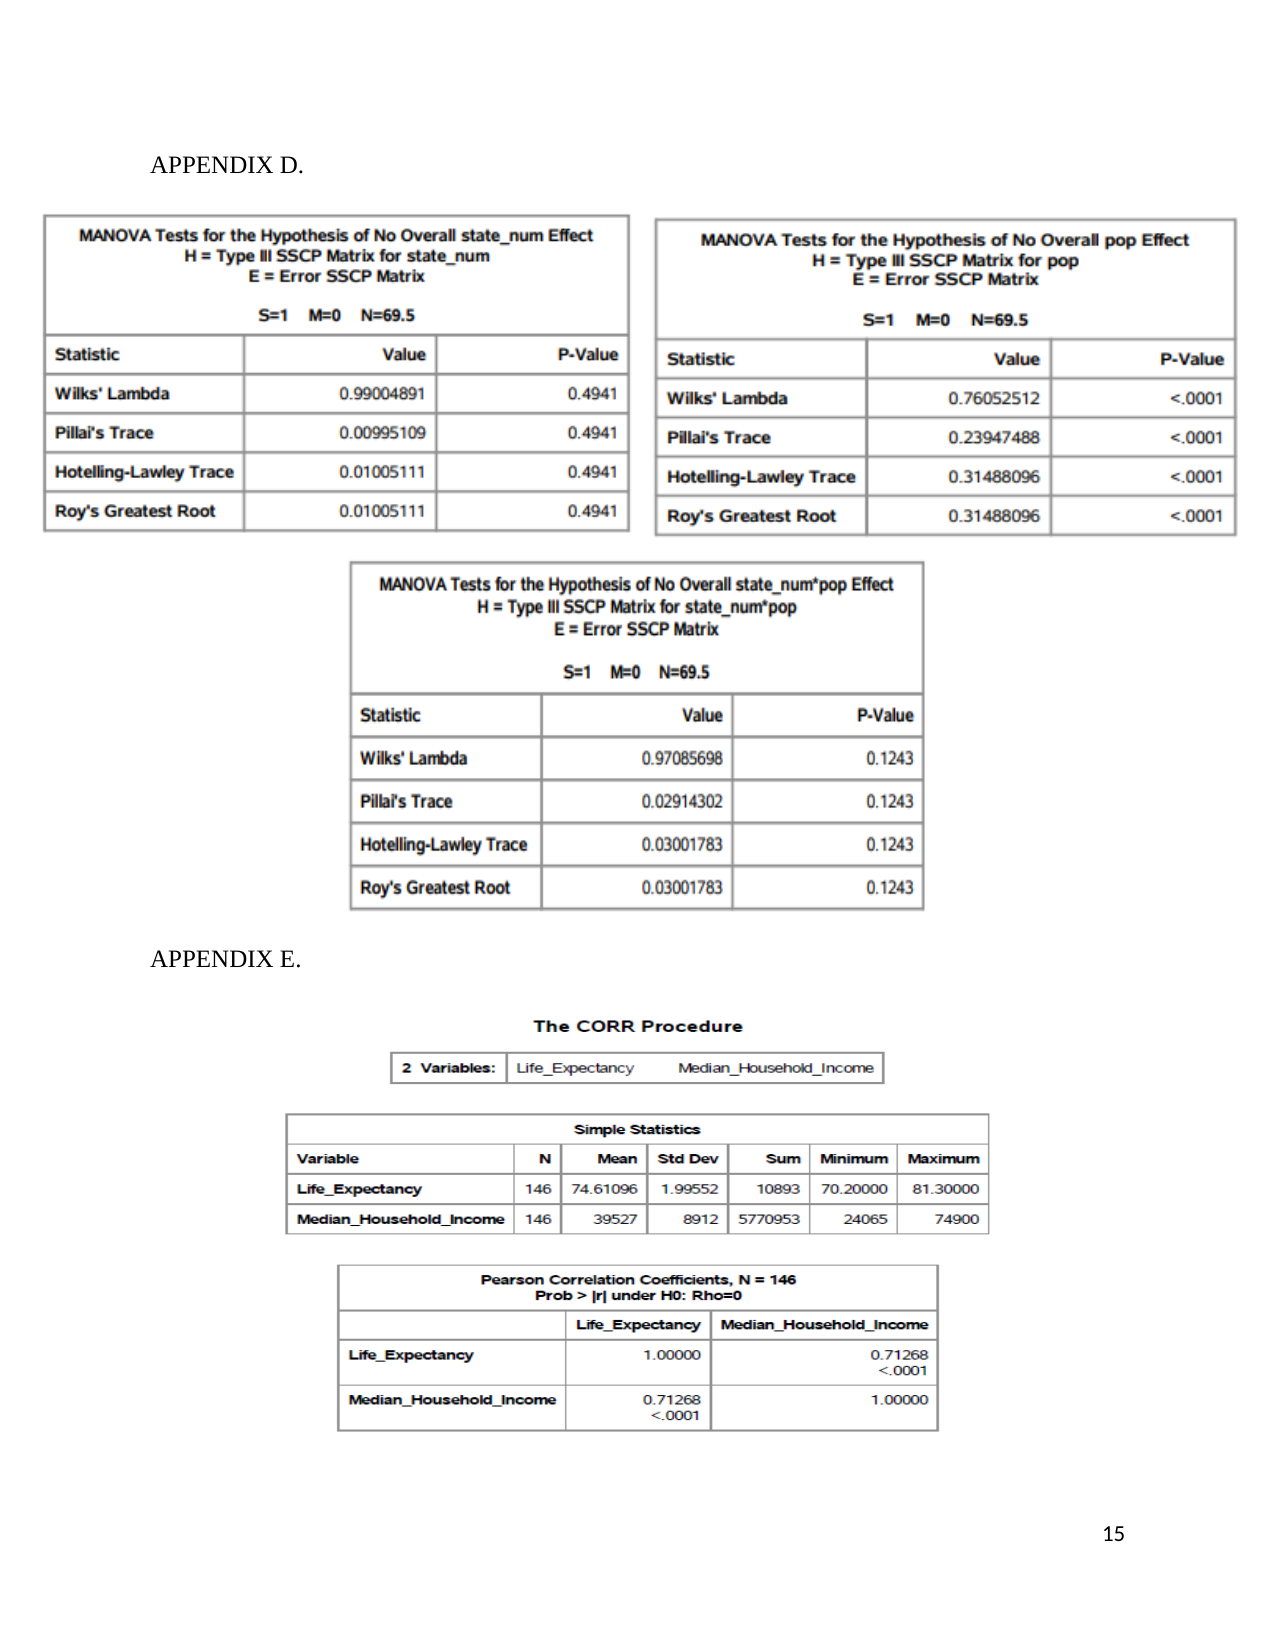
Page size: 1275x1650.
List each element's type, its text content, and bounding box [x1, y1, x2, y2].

text APPENDIX D. [150, 150, 1125, 179]
picture [343, 553, 928, 915]
picture [37, 207, 635, 534]
text APPENDIX E. [150, 944, 1125, 973]
picture [251, 1009, 1020, 1437]
picture [647, 210, 1241, 542]
